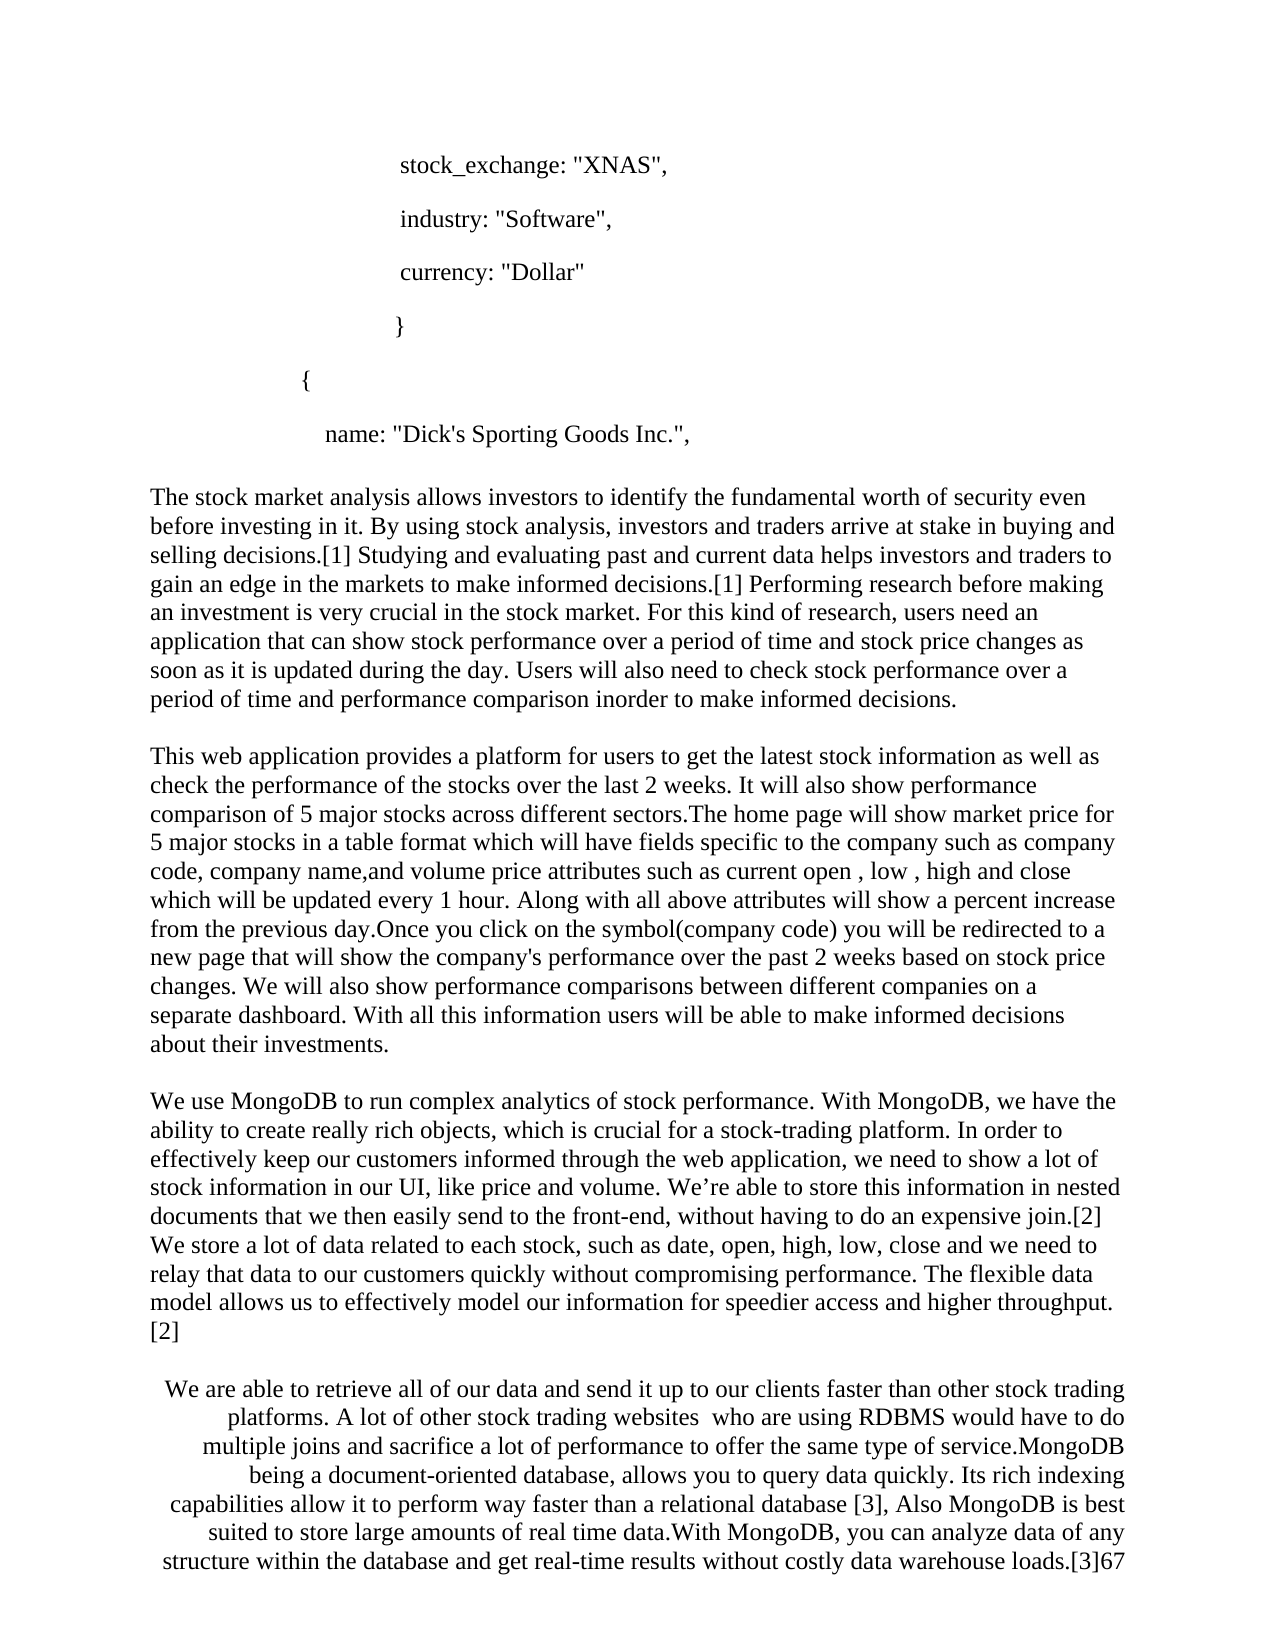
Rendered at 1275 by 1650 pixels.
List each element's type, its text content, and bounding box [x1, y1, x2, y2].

text currency: "Dollar" [375, 257, 1125, 286]
text stock_exchange: "XNAS", [375, 150, 1125, 179]
text industry: "Software", [375, 204, 1125, 232]
text { [300, 365, 1125, 394]
text } [375, 311, 1125, 340]
text name: "Dick's Sporting Goods Inc.", [300, 419, 1125, 447]
